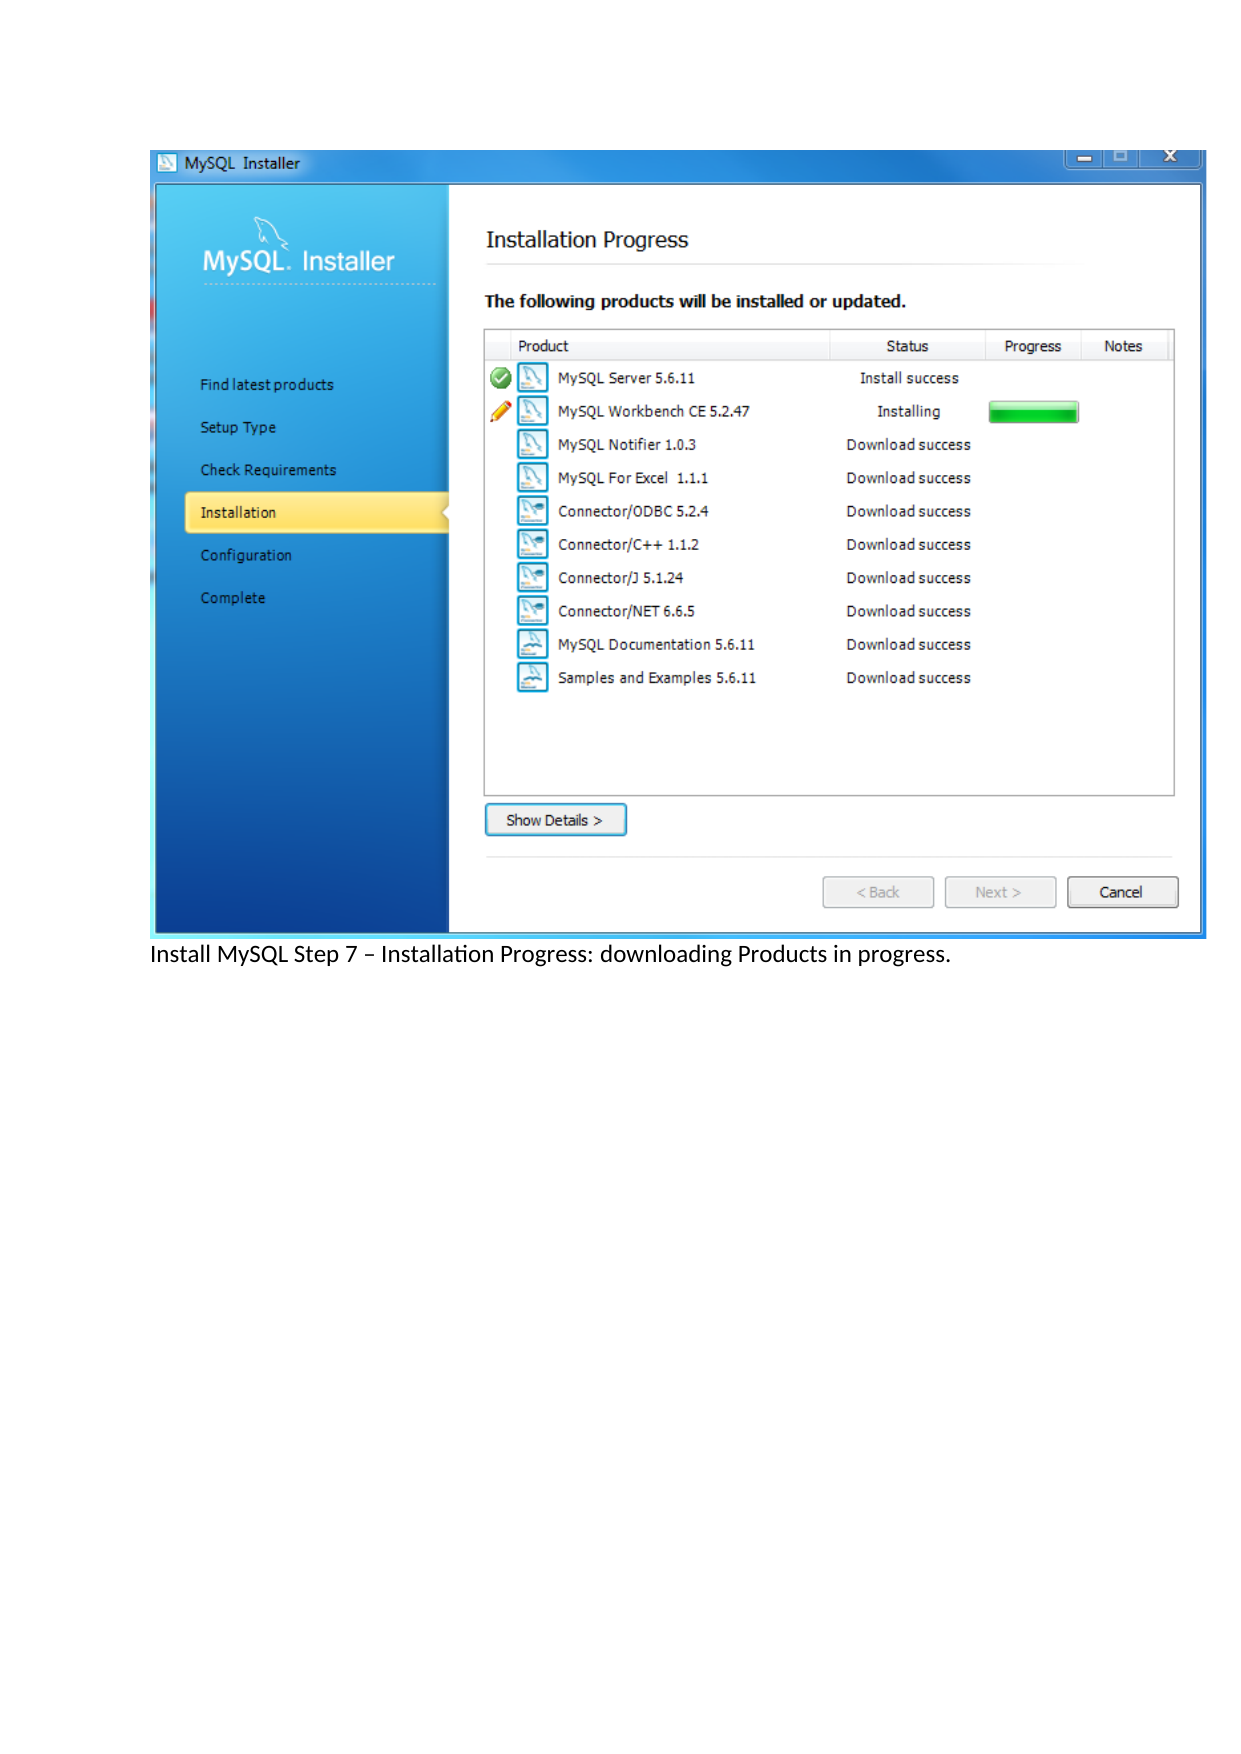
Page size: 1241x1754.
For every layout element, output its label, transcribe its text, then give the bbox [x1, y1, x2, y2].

picture [150, 150, 1207, 939]
text Install MySQL Step 7 – Installation Progress: downloading Products in progress. [150, 939, 1090, 969]
